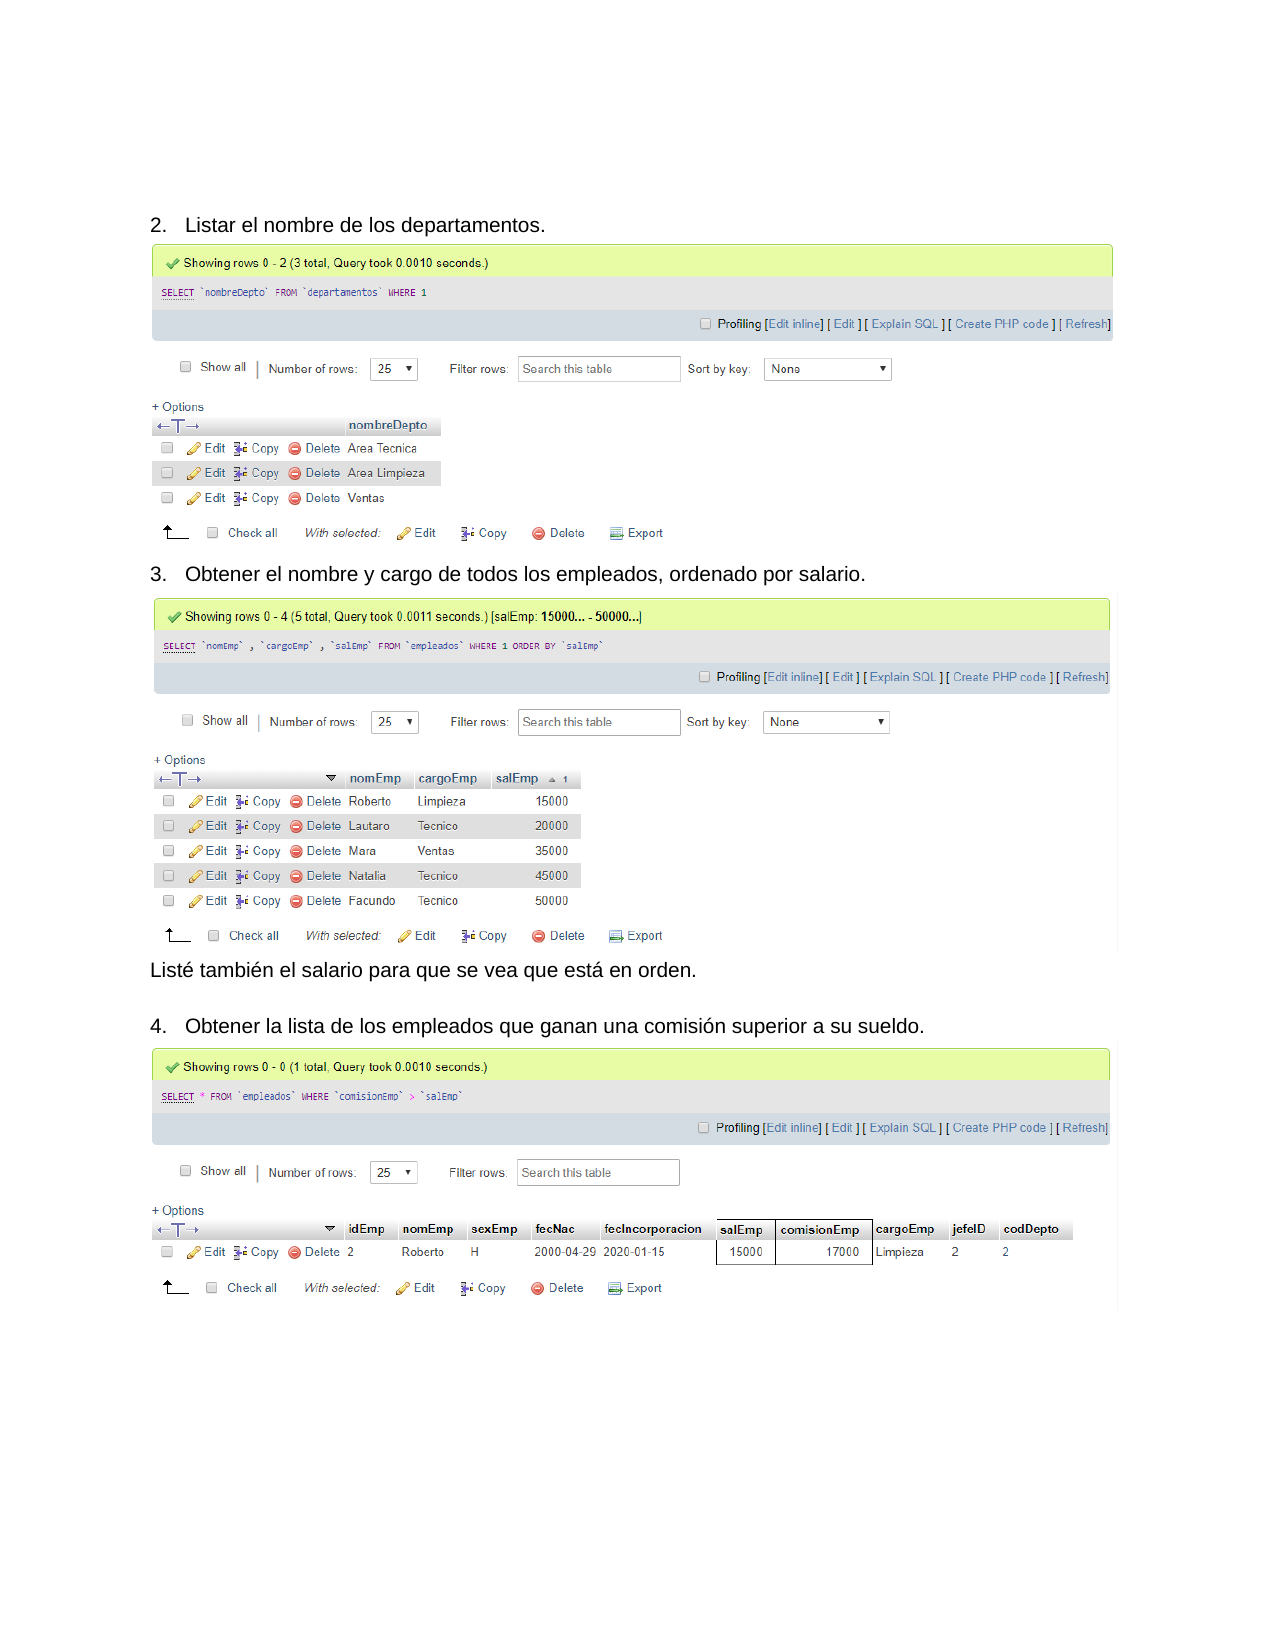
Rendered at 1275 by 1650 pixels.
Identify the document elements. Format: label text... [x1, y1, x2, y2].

picture [150, 241, 1118, 558]
list Obtener el nombre y cargo de todos los empleados, ordenado por salario. [150, 562, 1118, 586]
list Listar el nombre de los departamentos. [150, 213, 1118, 237]
text Listé también el salario para que se vea que está en orden. [150, 958, 1118, 982]
list Obtener la lista de los empleados que ganan una comisión superior a su sueldo. [150, 1014, 1118, 1038]
picture [150, 590, 1118, 954]
picture [150, 1042, 1118, 1311]
